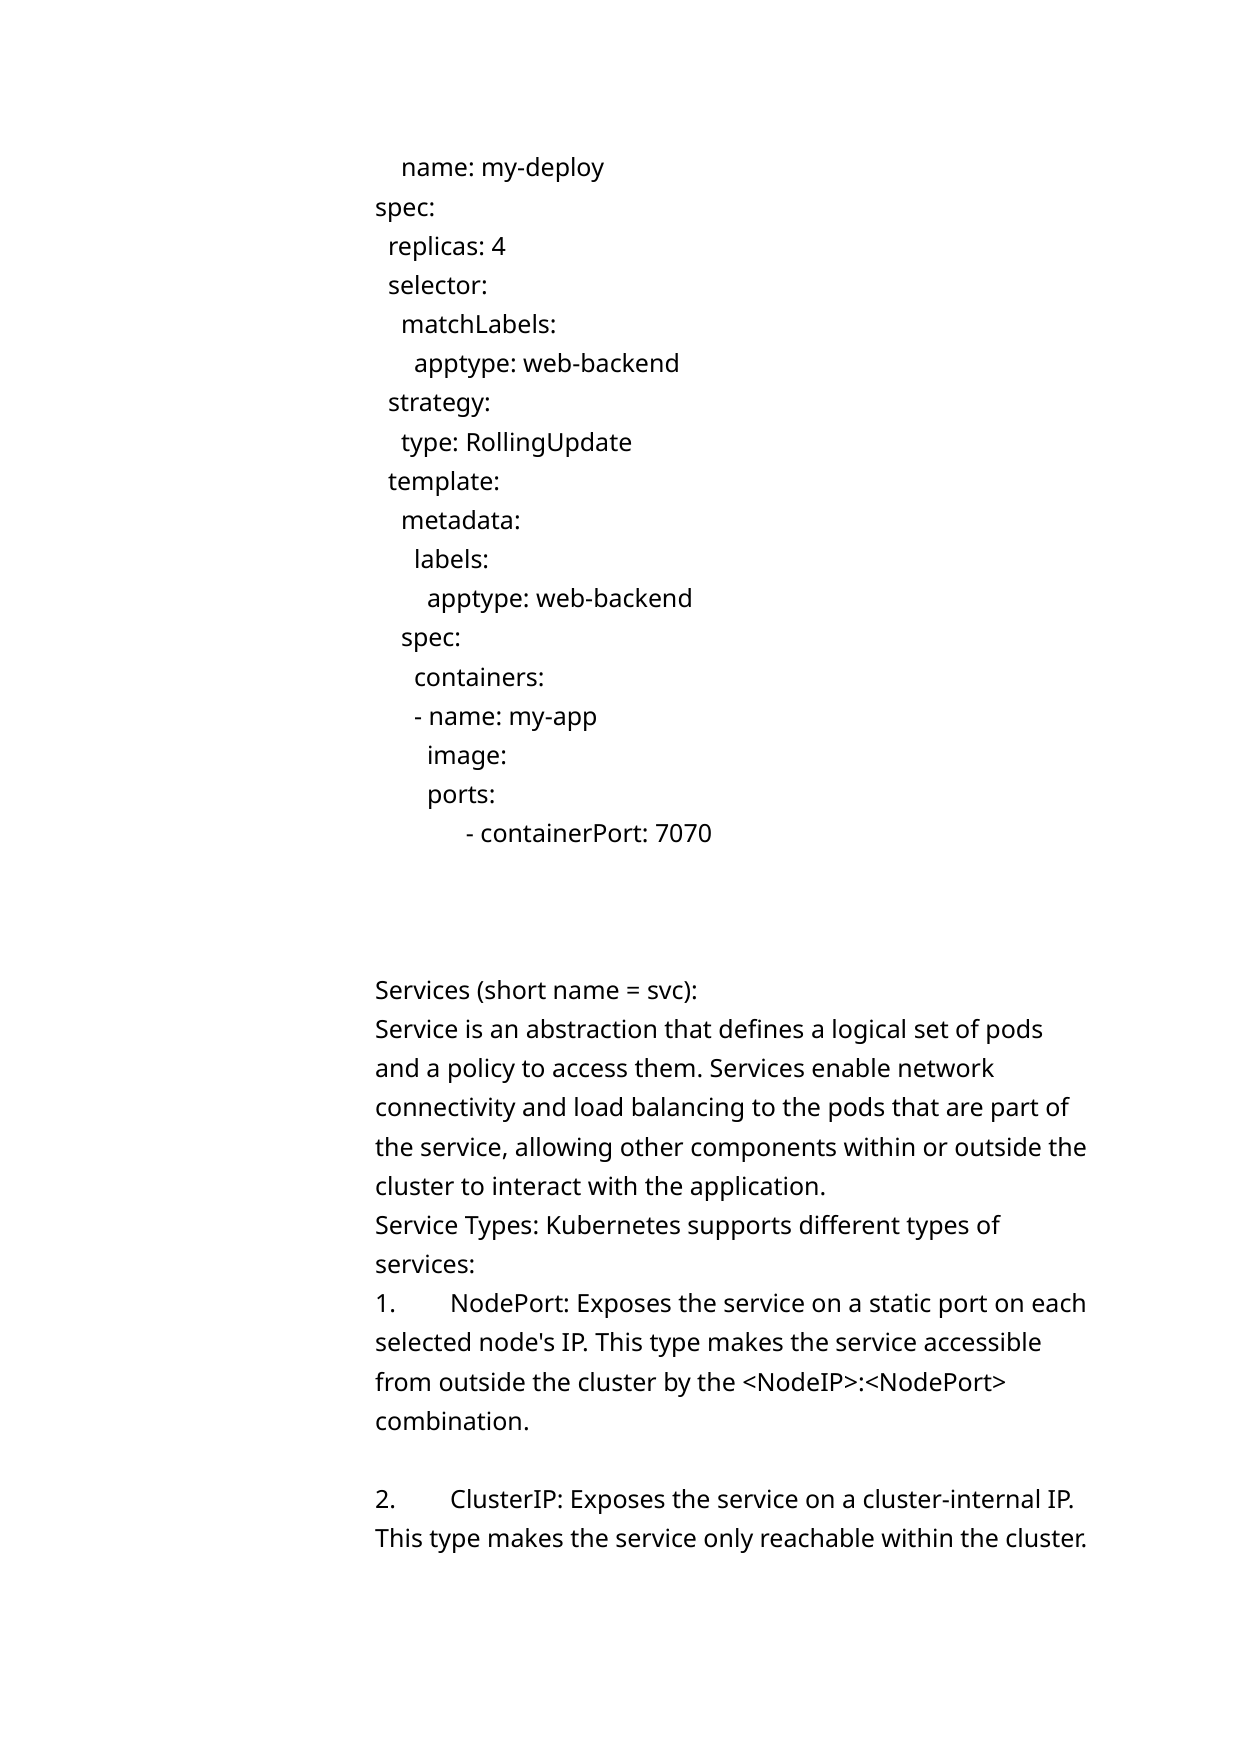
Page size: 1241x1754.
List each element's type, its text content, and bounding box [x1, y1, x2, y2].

list spec: [375, 620, 1090, 654]
list - name: my-app [375, 698, 1090, 732]
list apptype: web-backend [375, 581, 1090, 615]
list containers: [375, 659, 1090, 693]
list name: my-deploy [375, 150, 1090, 184]
list matchLabels: [375, 307, 1090, 341]
list strategy: [375, 385, 1090, 419]
list apptype: web-backend [375, 346, 1090, 380]
list spec: [375, 189, 1090, 223]
list Services (short name = svc): [375, 972, 1090, 1007]
list ports: [375, 777, 1090, 811]
list replicas: 4 [375, 228, 1090, 262]
list - containerPort: 7070 [375, 816, 1090, 850]
list selector: [375, 267, 1090, 302]
list Service is an abstraction that defines a logical set of pods and a policy to access them. Services enable network connectivity and load balancing to the pods that are part of the service, allowing other components within or outside the cluster to interact with the application. [375, 1012, 1090, 1202]
list 1. NodePort: Exposes the service on a static port on each selected node's IP. This type makes the service accessible from outside the cluster by the <NodeIP>:<NodePort> combination. [375, 1286, 1090, 1437]
list type: RollingUpdate [375, 424, 1090, 458]
list image: [375, 737, 1090, 772]
list metadata: [375, 502, 1090, 537]
list labels: [375, 542, 1090, 576]
list template: [375, 463, 1090, 497]
list Service Types: Kubernetes supports different types of services: [375, 1207, 1090, 1281]
list 2. ClusterIP: Exposes the service on a cluster-internal IP. This type makes the service only reachable within the cluster. [375, 1482, 1090, 1555]
